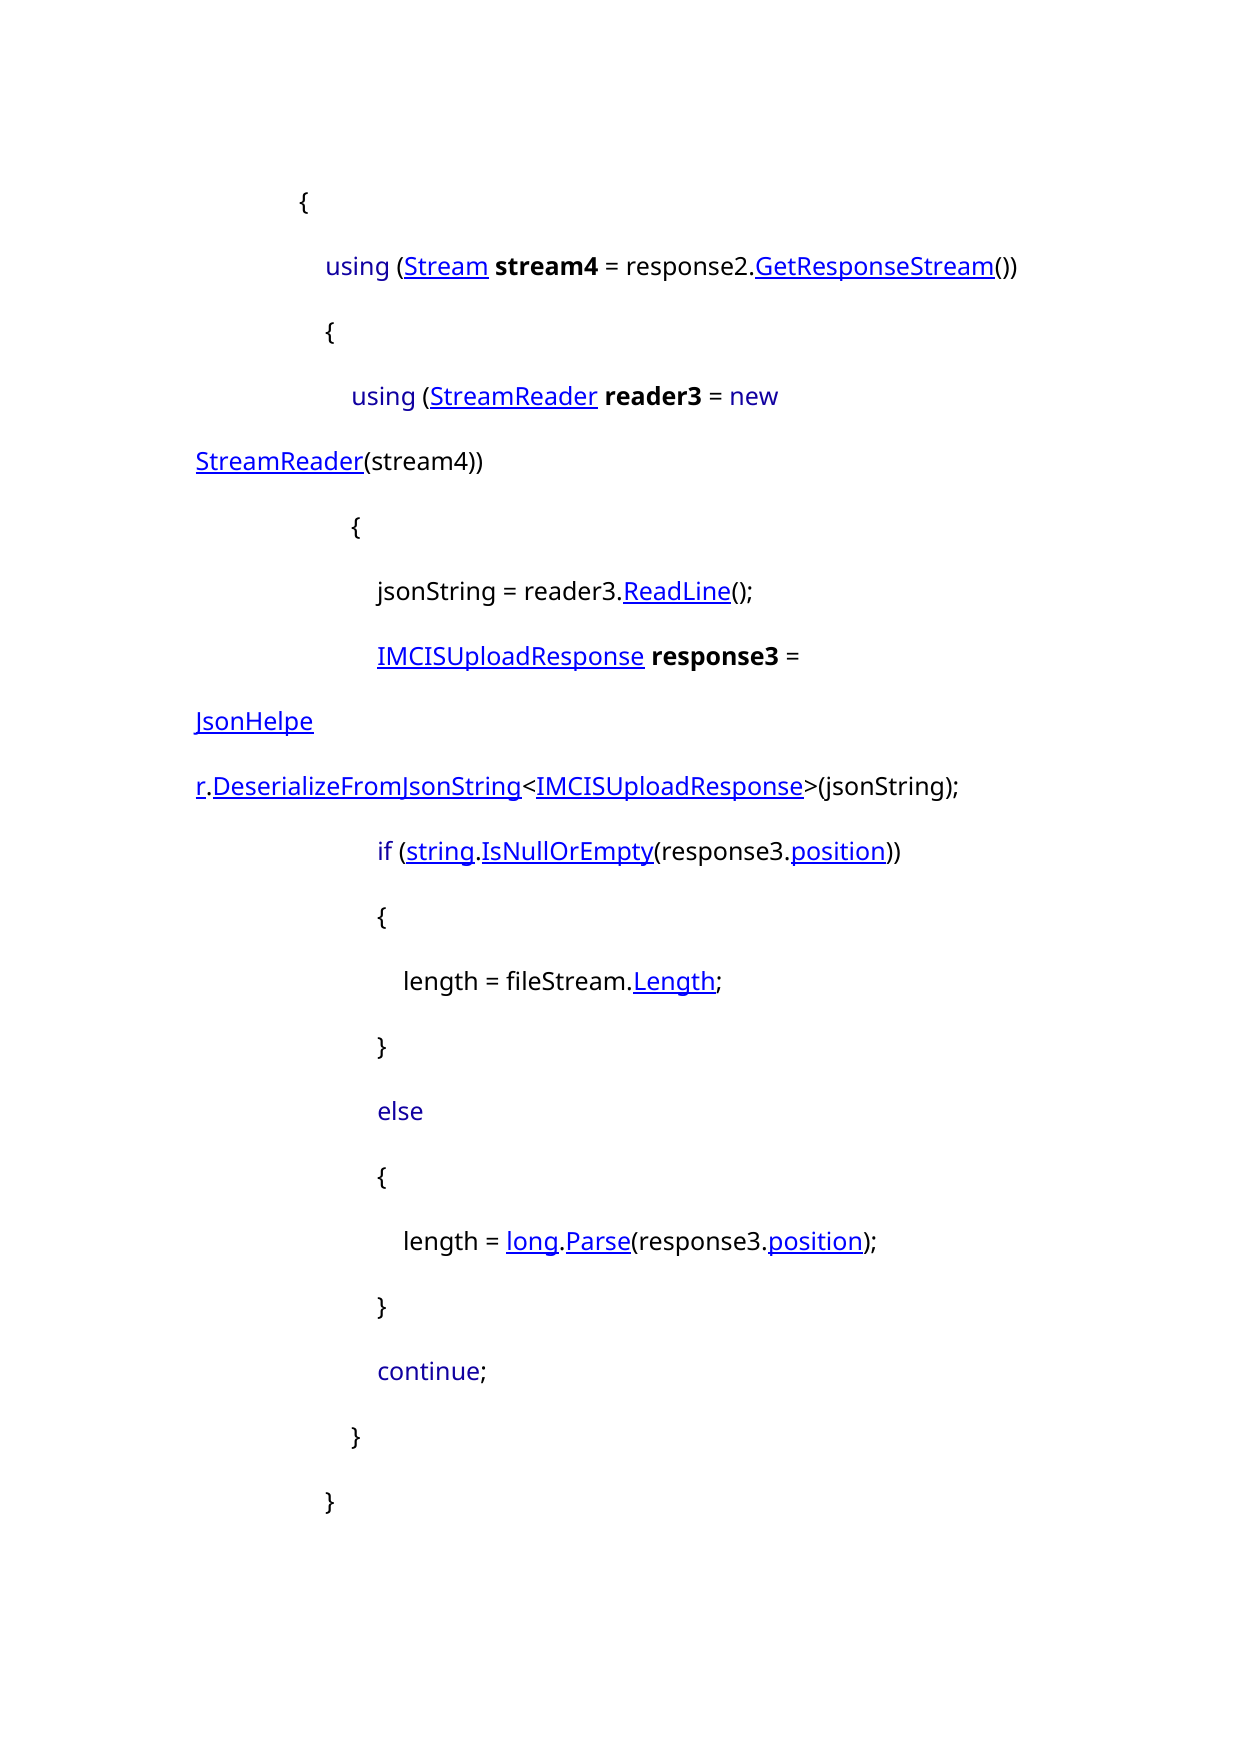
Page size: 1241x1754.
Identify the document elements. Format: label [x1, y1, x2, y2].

table_header [188, 162, 1053, 1539]
